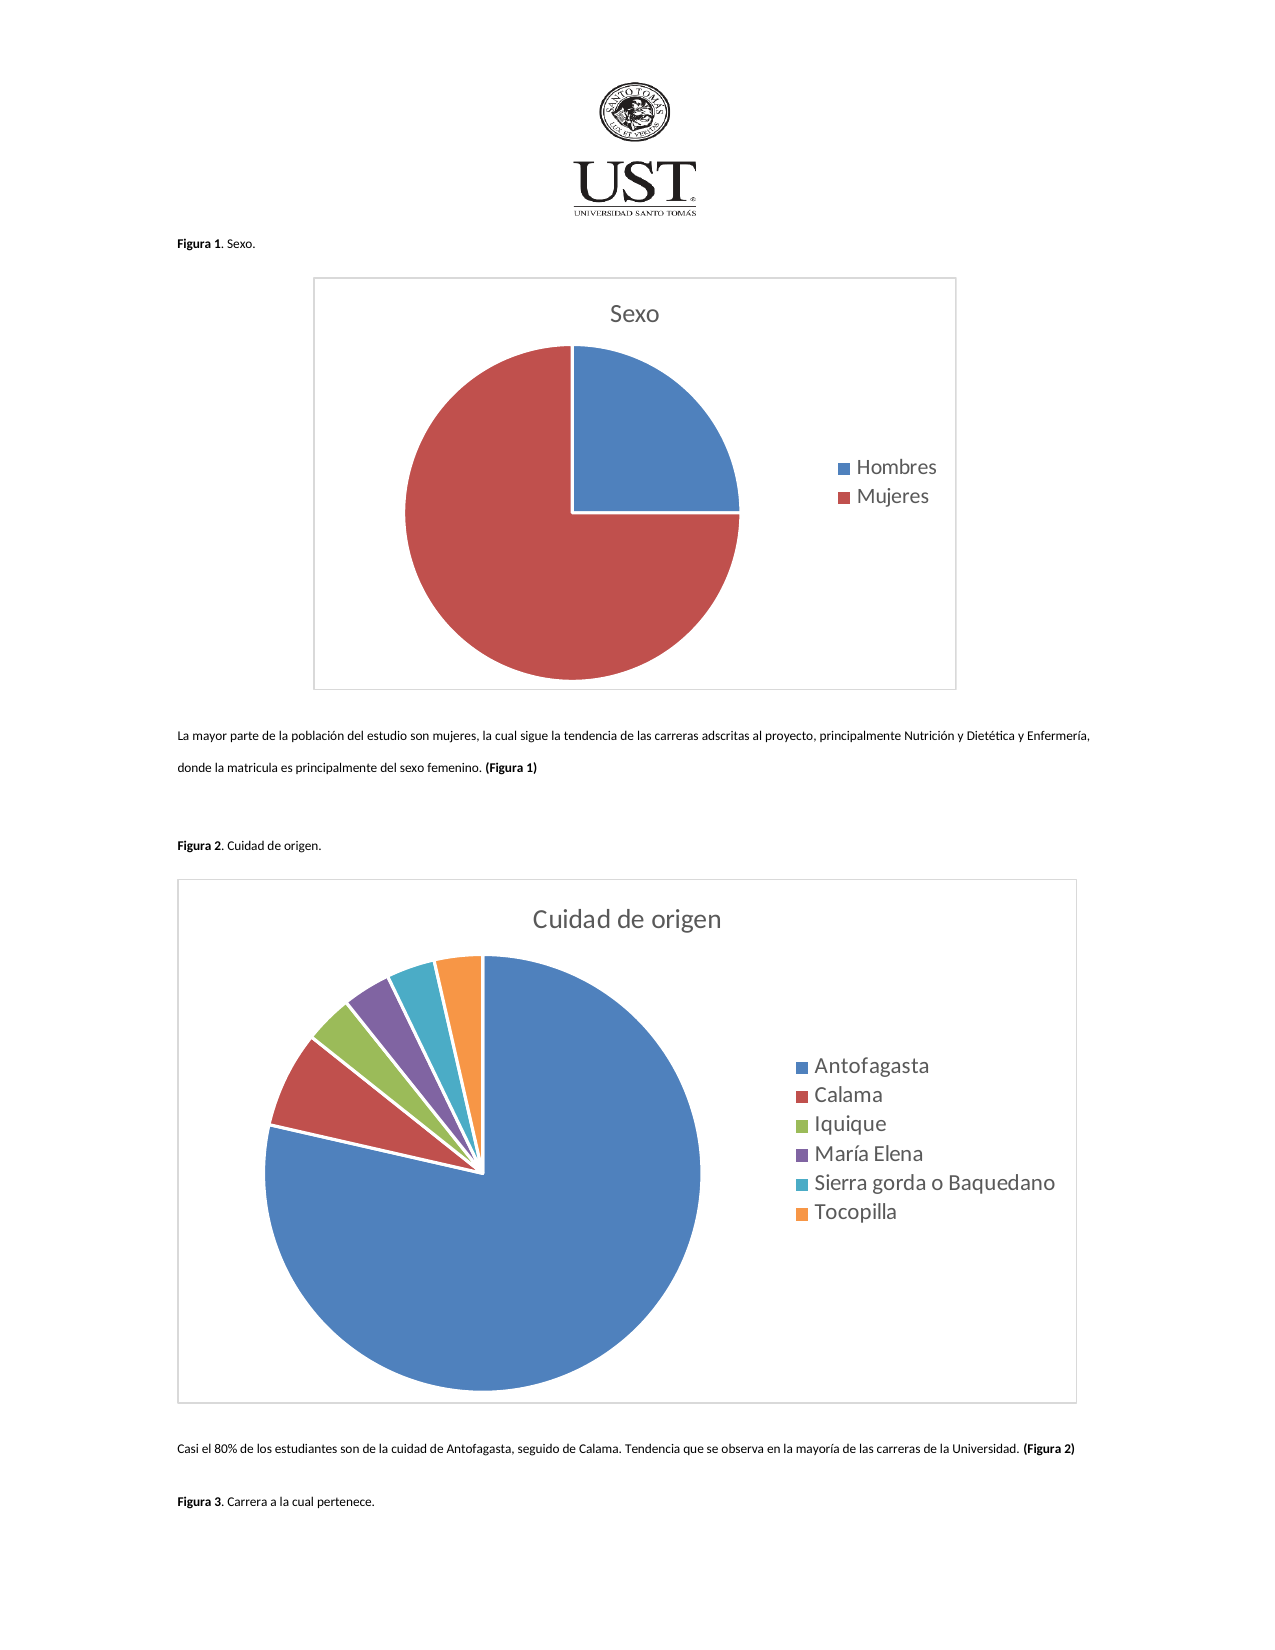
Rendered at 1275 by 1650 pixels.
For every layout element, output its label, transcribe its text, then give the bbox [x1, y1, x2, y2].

text Figura 1. Sexo. [177, 224, 1093, 252]
text La mayor parte de la población del estudio son mujeres, la cual sigue la tendencia de las carreras adscritas al proyecto, principalmente Nutrición y Dietética y Enfermería, donde la matricula es principalmente del sexo femenino. (Figura 1) [177, 716, 1093, 776]
text Figura 3. Carrera a la cual pertenece. [177, 1482, 1093, 1510]
picture [552, 44, 717, 224]
text Casi el 80% de los estudiantes son de la cuidad de Antofagasta, seguido de Calama. Tendencia que se observa en la mayoría de las carreras de la Universidad. (Figura 2) [177, 1429, 1093, 1457]
text Figura 2. Cuidad de origen. [177, 826, 1093, 854]
